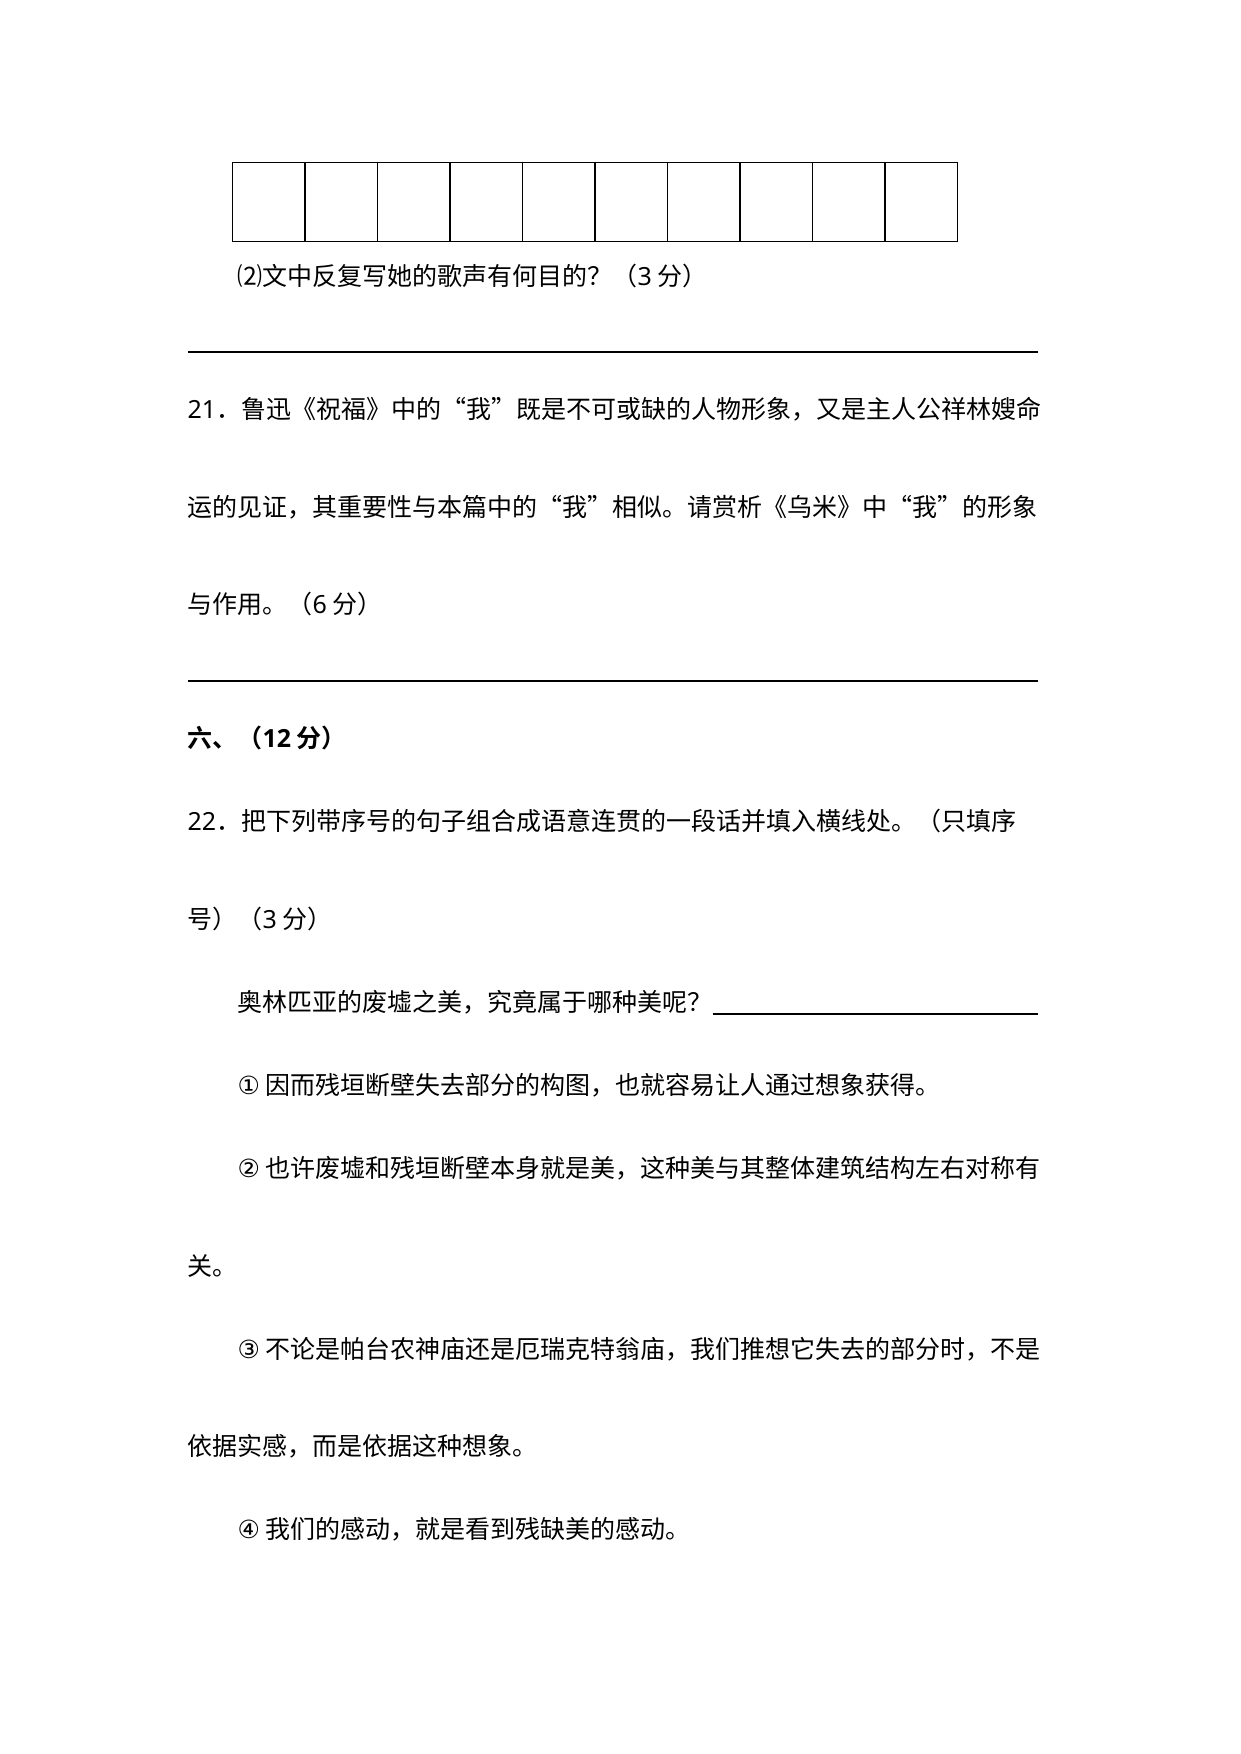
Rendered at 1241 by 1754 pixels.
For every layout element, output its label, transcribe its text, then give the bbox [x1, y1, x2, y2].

text 奥林匹亚的废墟之美，究竟属于哪种美呢？ [187, 968, 1053, 1033]
text ③不论是帕台农神庙还是厄瑞克特翁庙，我们推想它失去的部分时，不是依据实感，而是依据这种想象。 [187, 1315, 1053, 1477]
table_header [306, 163, 377, 241]
table_header [668, 163, 739, 241]
text ⑵文中反复写她的歌声有何目的？（3分） [187, 242, 1053, 307]
text 21．鲁迅《祝福》中的“我”既是不可或缺的人物形象，又是主人公祥林嫂命运的见证，其重要性与本篇中的“我”相似。请赏析《乌米》中“我”的形象与作用。（6分） [187, 375, 1053, 635]
text ①因而残垣断壁失去部分的构图，也就容易让人通过想象获得。 [187, 1051, 1053, 1116]
table_header [886, 163, 957, 241]
table_header [378, 163, 449, 241]
table_header [741, 163, 812, 241]
text 六、（12分） [187, 704, 1053, 769]
text ④我们的感动，就是看到残缺美的感动。 [187, 1495, 1053, 1560]
table_header [523, 163, 594, 241]
table_header [813, 163, 884, 241]
table_header [233, 163, 304, 241]
text 22．把下列带序号的句子组合成语意连贯的一段话并填入横线处。（只填序号）（3分） [187, 787, 1053, 950]
table_header [596, 163, 667, 241]
table_header [451, 163, 522, 241]
text ②也许废墟和残垣断壁本身就是美，这种美与其整体建筑结构左右对称有关。 [187, 1134, 1053, 1297]
